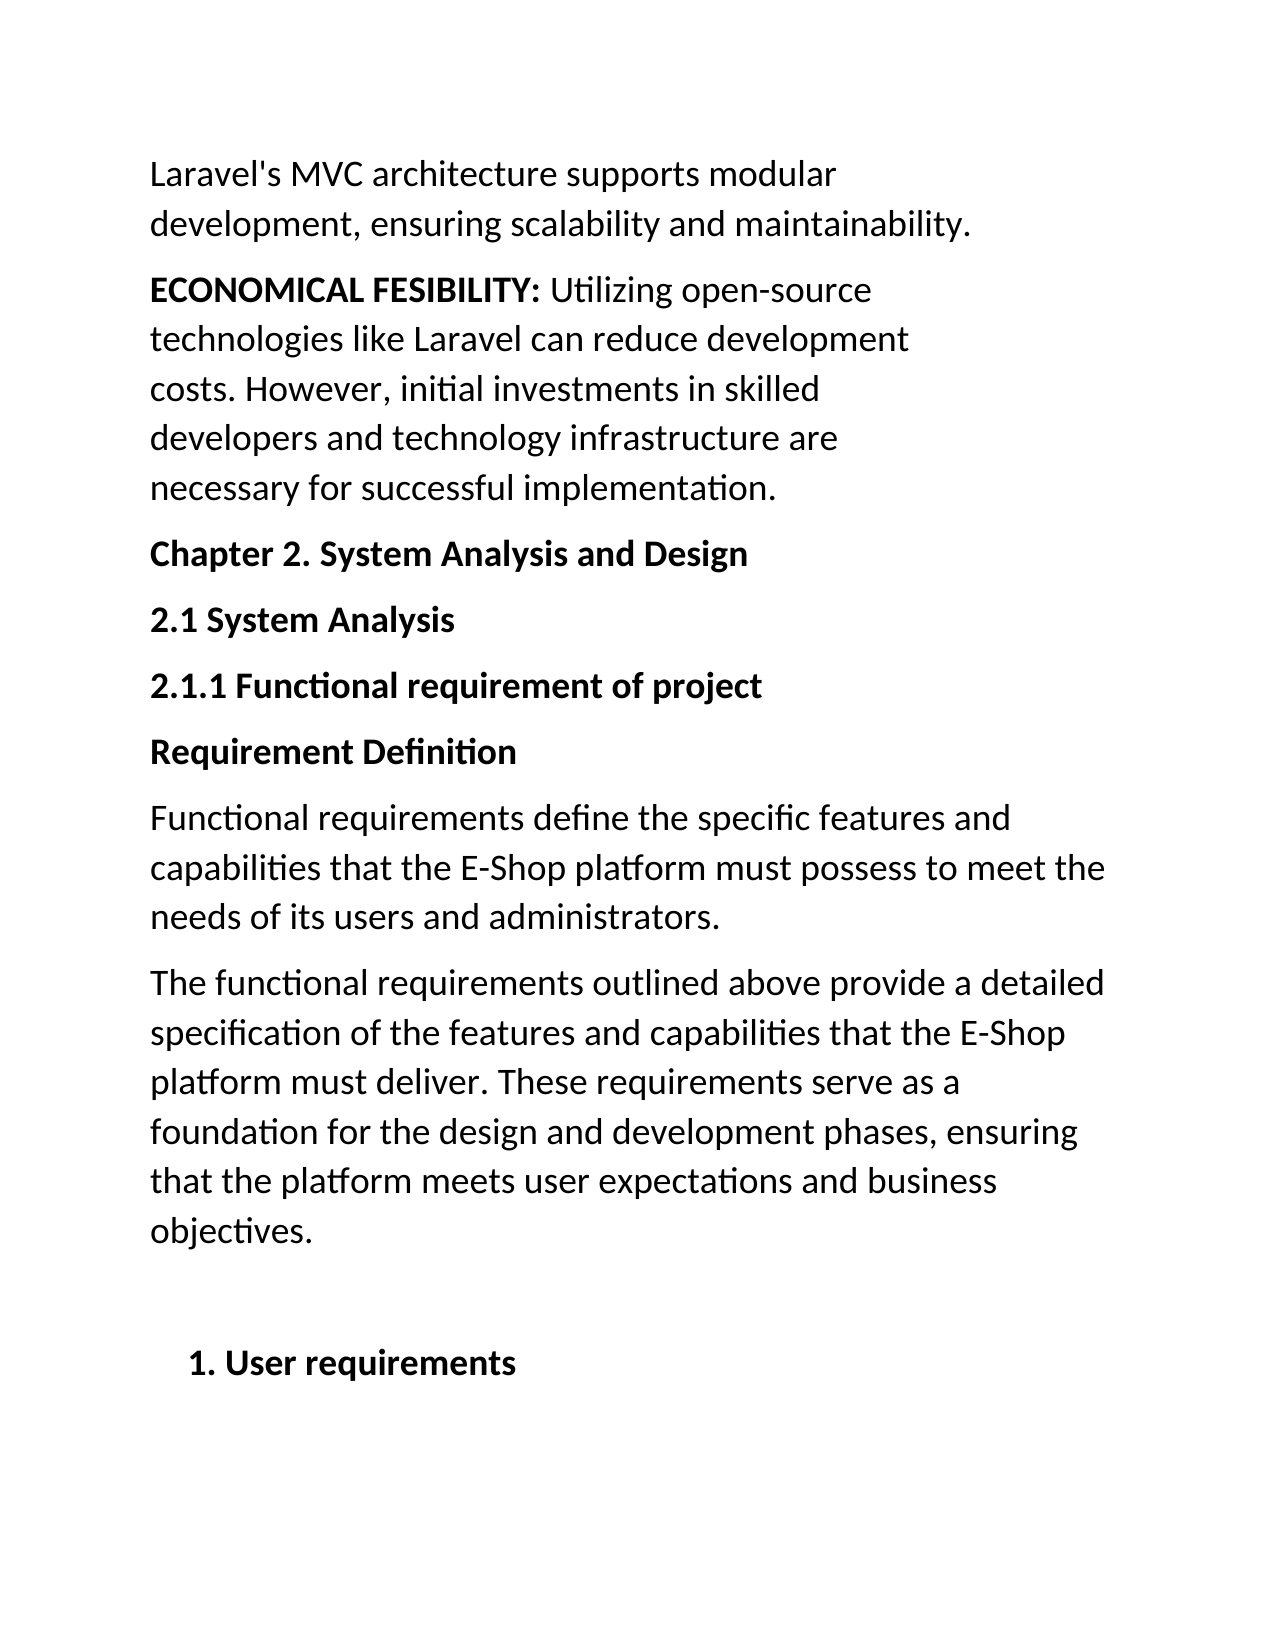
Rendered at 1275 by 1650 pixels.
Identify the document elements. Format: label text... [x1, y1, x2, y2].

text 2.1.1 Functional requirement of project [150, 662, 1125, 708]
text Requirement Definition [150, 728, 1125, 774]
text Functional requirements define the specific features and capabilities that the E-Shop platform must possess to meet the needs of its users and administrators. [150, 794, 1125, 939]
text Chapter 2. System Analysis and Design [150, 530, 1125, 576]
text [149, 150, 976, 245]
text ECONOMICAL FESIBILITY: Utilizing open-source technologies like Laravel can reduce development costs. However, initial investments in skilled developers and technology infrastructure are necessary for successful implementation. [149, 266, 976, 509]
list User requirements [187, 1339, 1125, 1385]
text 2.1 System Analysis [150, 596, 1125, 642]
text The functional requirements outlined above provide a detailed specification of the features and capabilities that the E-Shop platform must deliver. These requirements serve as a foundation for the design and development phases, ensuring that the platform meets user expectations and business objectives. [150, 959, 1125, 1253]
